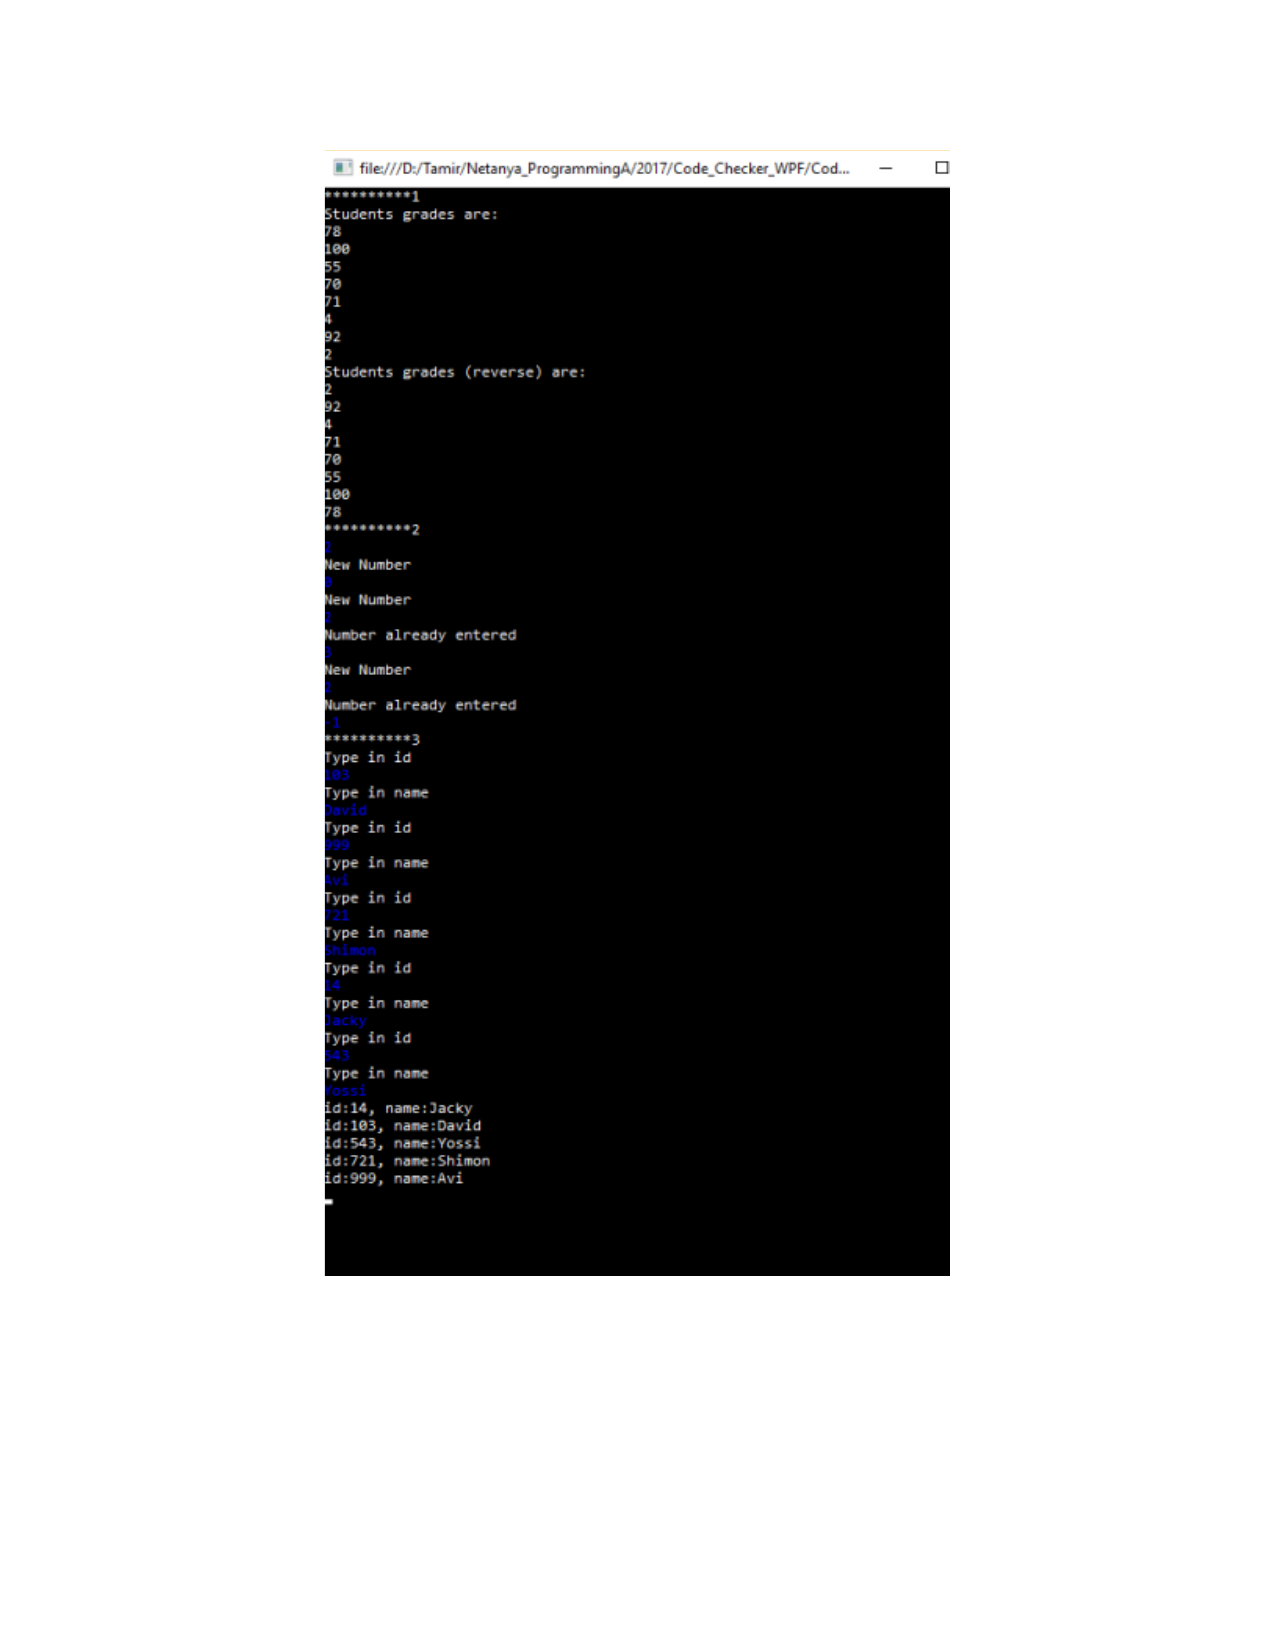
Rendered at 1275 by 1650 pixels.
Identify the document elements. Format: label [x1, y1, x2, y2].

picture [324, 150, 950, 1276]
